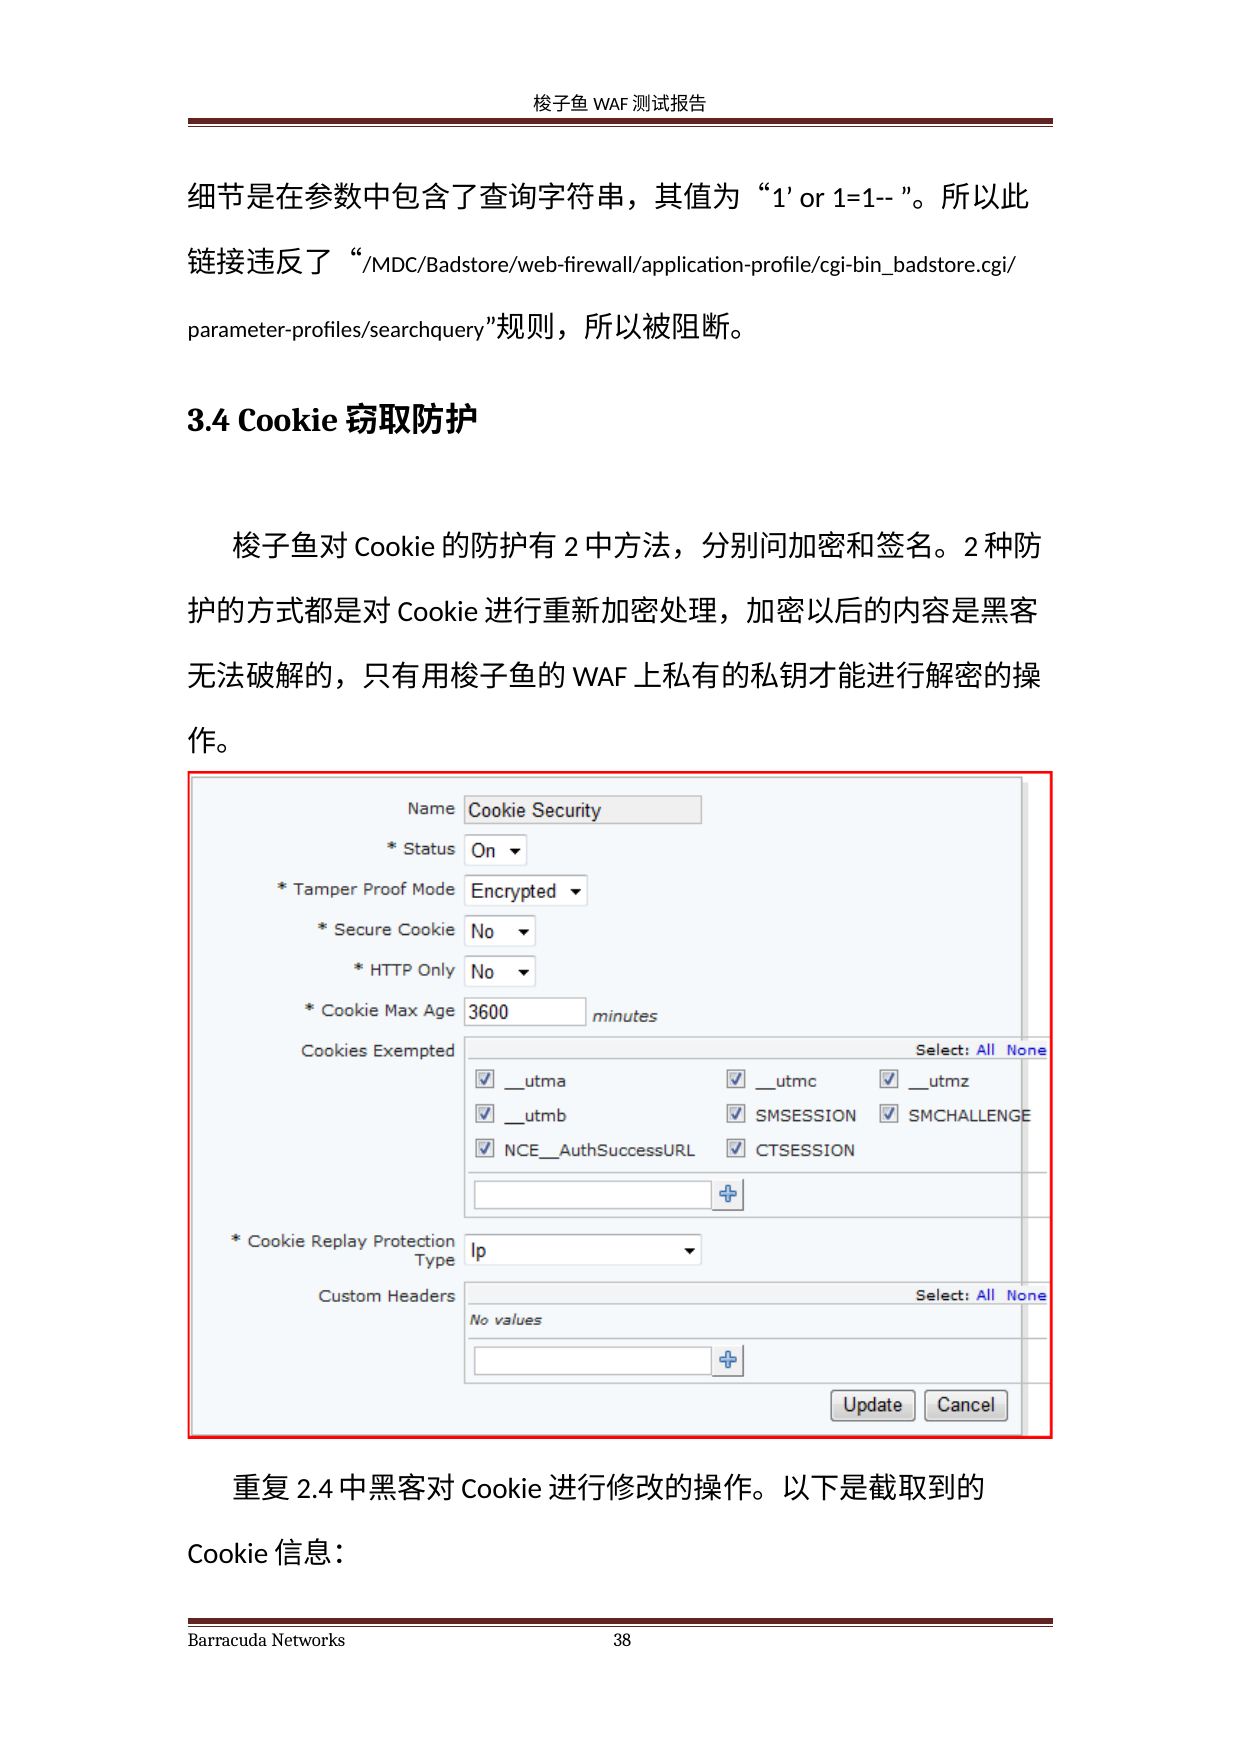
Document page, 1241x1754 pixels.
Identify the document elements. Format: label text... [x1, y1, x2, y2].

text 重复2.4中黑客对Cookie进行修改的操作。以下是截取到的Cookie信息： [187, 1454, 1053, 1584]
picture [187, 771, 1053, 1439]
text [187, 162, 1053, 357]
text 梭子鱼对Cookie的防护有2中方法，分别问加密和签名。2种防护的方式都是对Cookie进行重新加密处理，加密以后的内容是黑客无法破解的，只有用梭子鱼的WAF上私有的私钥才能进行解密的操作。 [187, 511, 1053, 771]
subtitle 3.4 Cookie窃取防护 [187, 384, 1053, 449]
